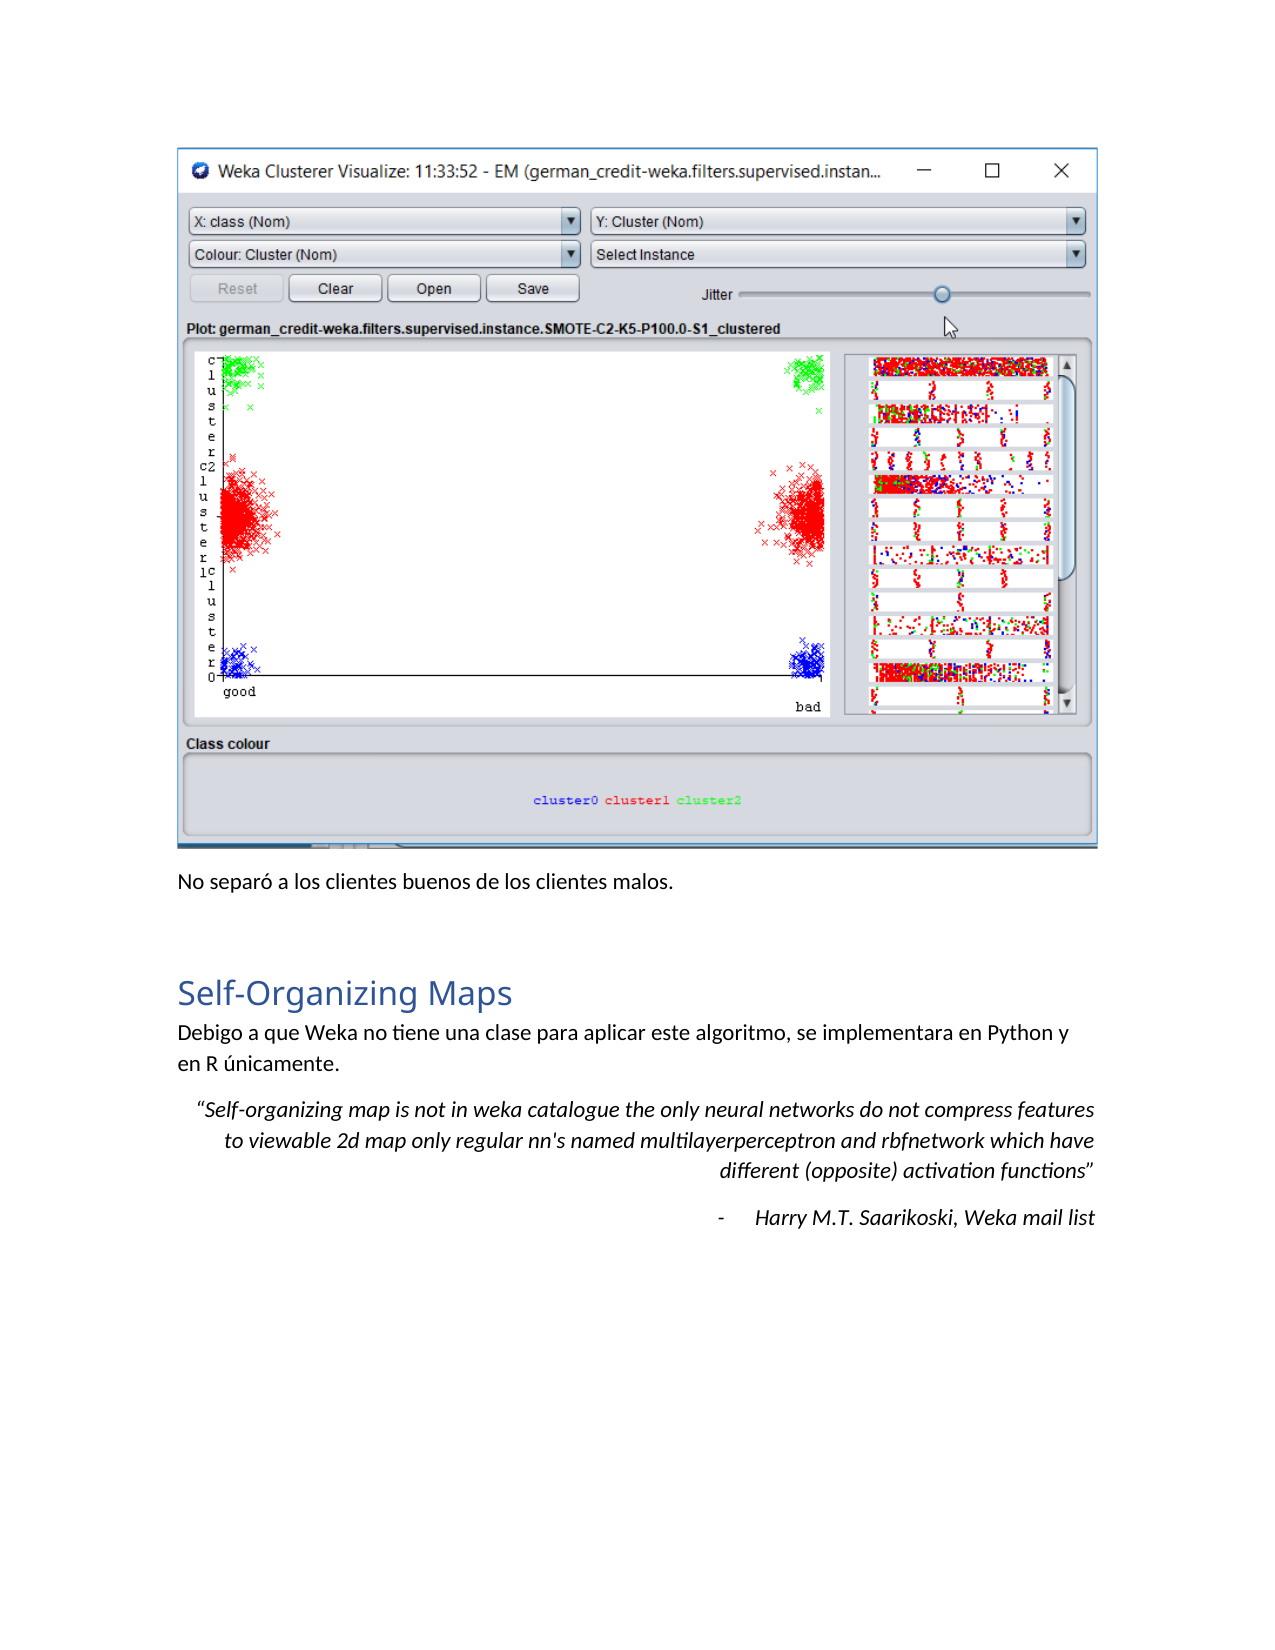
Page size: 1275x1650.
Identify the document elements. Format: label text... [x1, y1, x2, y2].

subtitle Self-Organizing Maps [177, 969, 1098, 1015]
text No separó a los clientes buenos de los clientes malos. [177, 867, 1098, 896]
picture [177, 147, 1098, 849]
text “Self-organizing map is not in weka catalogue the only neural networks do not compress features to viewable 2d map only regular nn's named multilayerperceptron and rbfnetwork which have different (opposite) activation functions” [177, 1096, 1098, 1184]
text Debigo a que Weka no tiene una clase para aplicar este algoritmo, se implementara en Python y en R únicamente. [177, 1018, 1098, 1077]
list Harry M.T. Saarikoski, Weka mail list [215, 1203, 1098, 1231]
